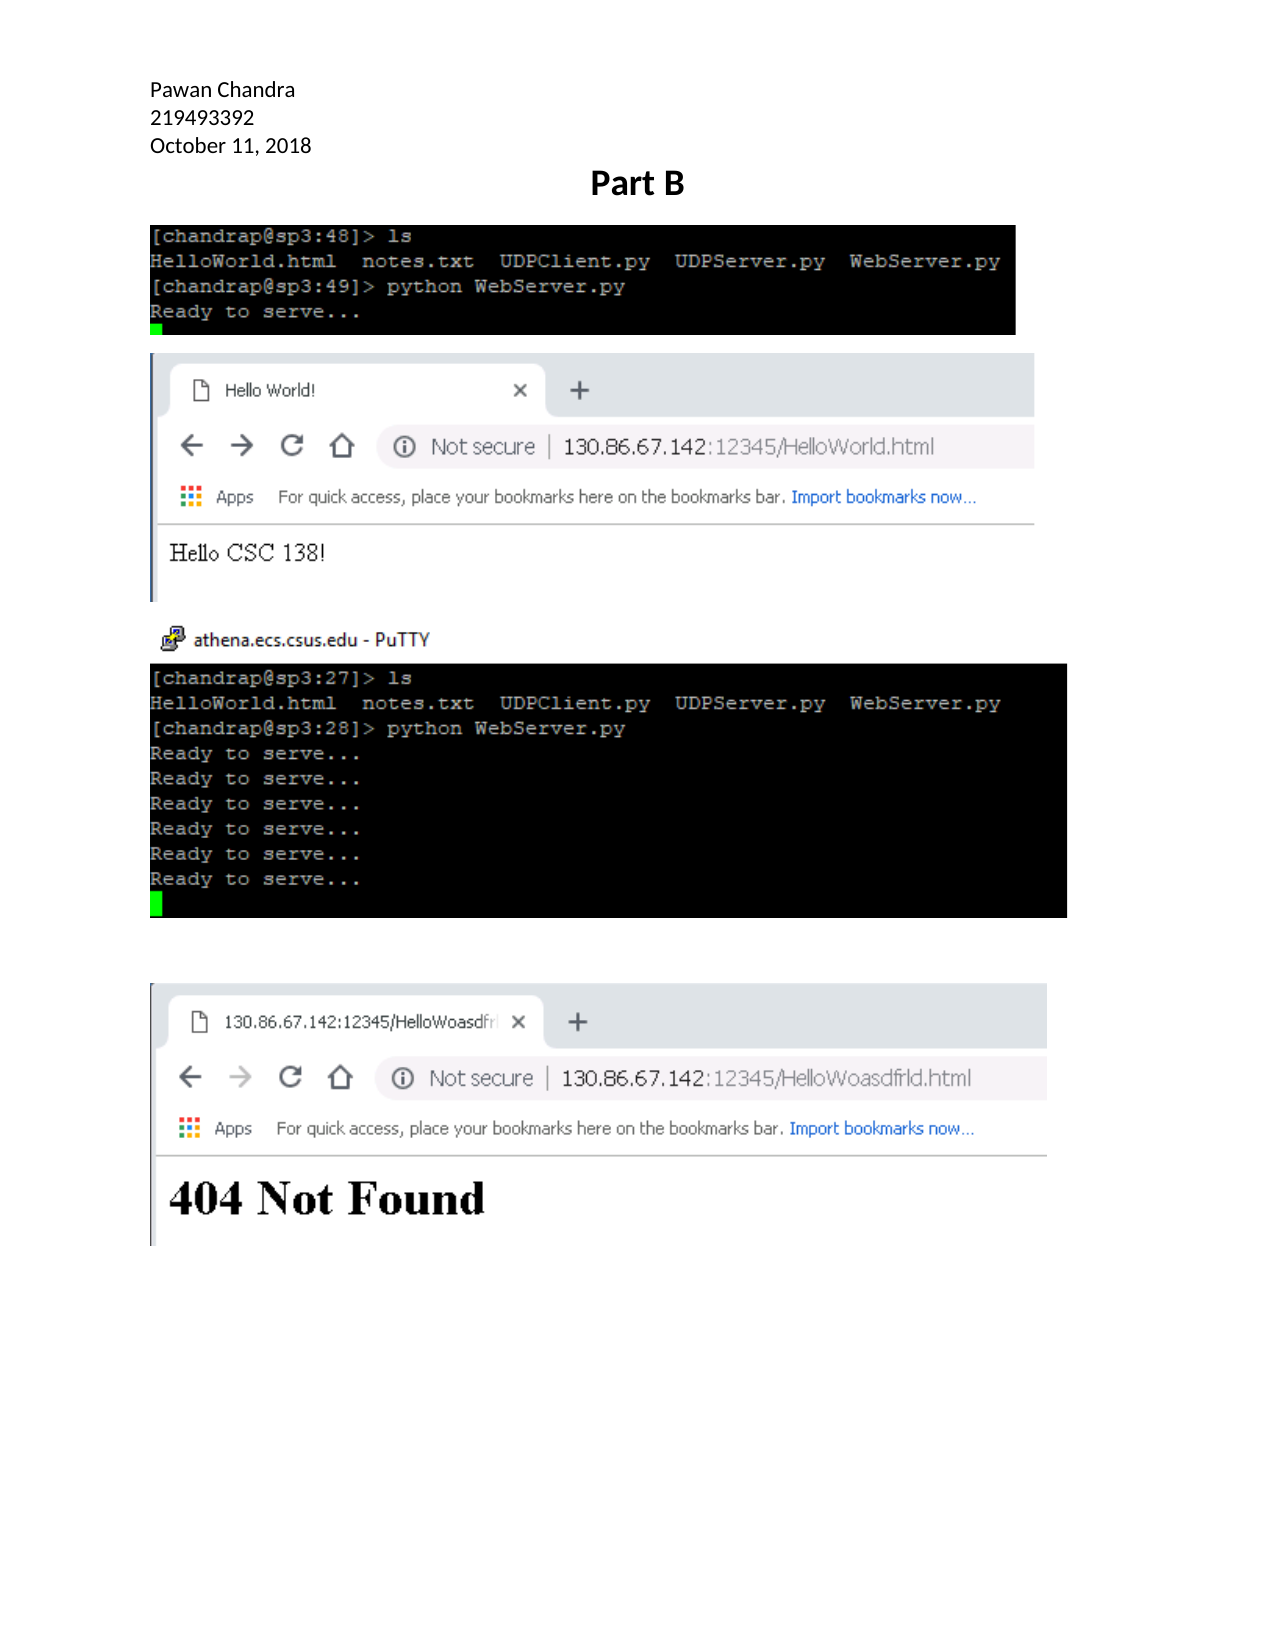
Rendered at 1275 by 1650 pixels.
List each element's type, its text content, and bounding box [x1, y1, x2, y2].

text Part B [150, 159, 1125, 205]
picture [150, 620, 1068, 918]
picture [150, 983, 1047, 1246]
picture [150, 225, 1016, 335]
picture [150, 353, 1035, 602]
